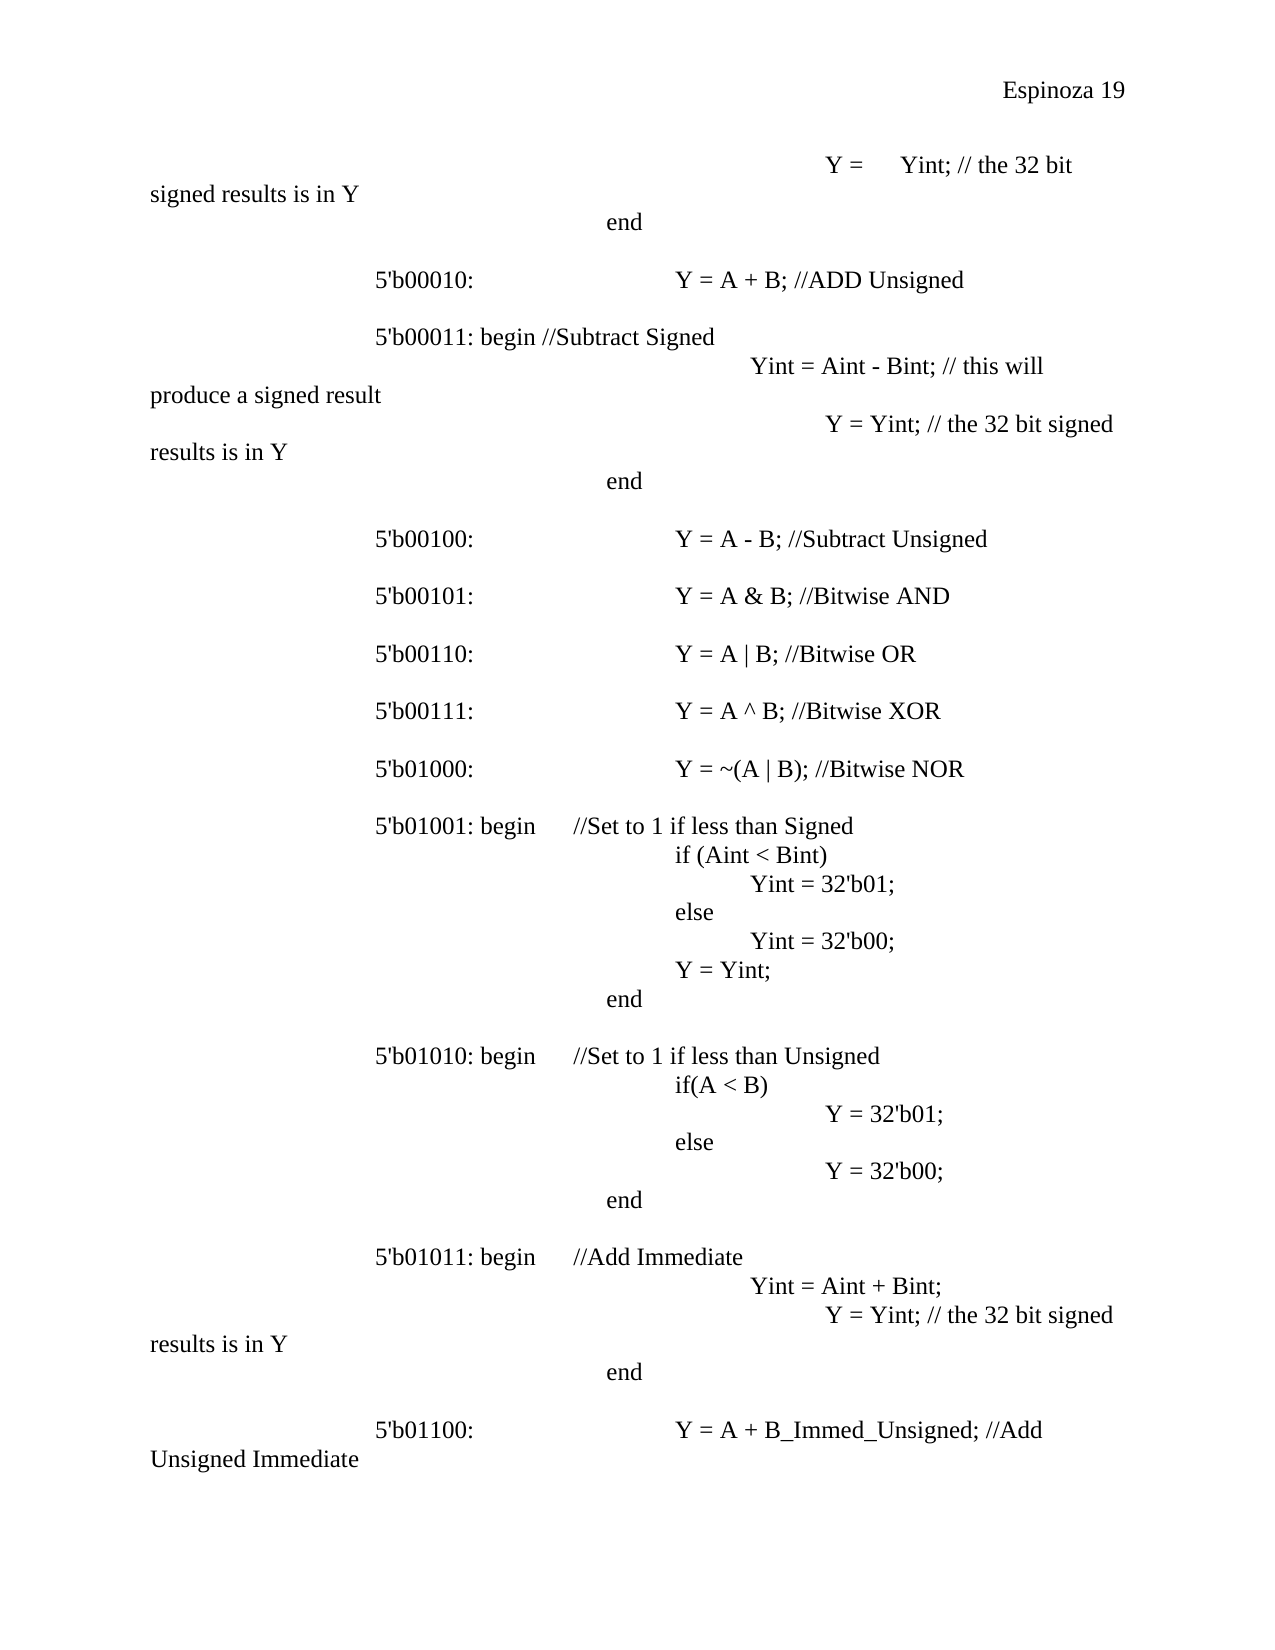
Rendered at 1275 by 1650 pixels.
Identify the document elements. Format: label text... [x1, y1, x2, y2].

text Y = Yint; [150, 955, 1125, 984]
text Y = Yint; // the 32 bit signed results is in Y [150, 409, 1125, 466]
text else [150, 1127, 1125, 1156]
text 5'b00011: begin //Subtract Signed [150, 322, 1125, 351]
text end [150, 207, 1125, 236]
text end [150, 1357, 1125, 1386]
text Yint = 32'b00; [150, 926, 1125, 955]
text 5'b01100: Y = A + B_Immed_Unsigned; //Add Unsigned Immediate [150, 1415, 1125, 1472]
text 5'b00010: Y = A + B; //ADD Unsigned [150, 265, 1125, 294]
text if (Aint < Bint) [150, 840, 1125, 869]
text end [150, 984, 1125, 1012]
text 5'b01001: begin //Set to 1 if less than Signed [150, 811, 1125, 840]
text Yint = 32'b01; [150, 869, 1125, 897]
text Y = Yint; // the 32 bit signed results is in Y [150, 150, 1125, 207]
text Y = 32'b00; [150, 1156, 1125, 1185]
text 5'b01011: begin //Add Immediate [150, 1242, 1125, 1271]
text if(A < B) [150, 1070, 1125, 1099]
text Y = 32'b01; [150, 1099, 1125, 1127]
text 5'b01000: Y = ~(A | B); //Bitwise NOR [150, 754, 1125, 782]
text end [150, 466, 1125, 495]
text 5'b00100: Y = A - B; //Subtract Unsigned [150, 524, 1125, 552]
text 5'b00101: Y = A & B; //Bitwise AND [150, 581, 1125, 610]
text 5'b01010: begin //Set to 1 if less than Unsigned [150, 1041, 1125, 1070]
text 5'b00111: Y = A ^ B; //Bitwise XOR [150, 696, 1125, 725]
text Y = Yint; // the 32 bit signed results is in Y [150, 1300, 1125, 1357]
text else [150, 897, 1125, 926]
text 5'b00110: Y = A | B; //Bitwise OR [150, 639, 1125, 667]
text Yint = Aint + Bint; [150, 1271, 1125, 1300]
text Yint = Aint - Bint; // this will produce a signed result [150, 351, 1125, 409]
text end [150, 1185, 1125, 1214]
